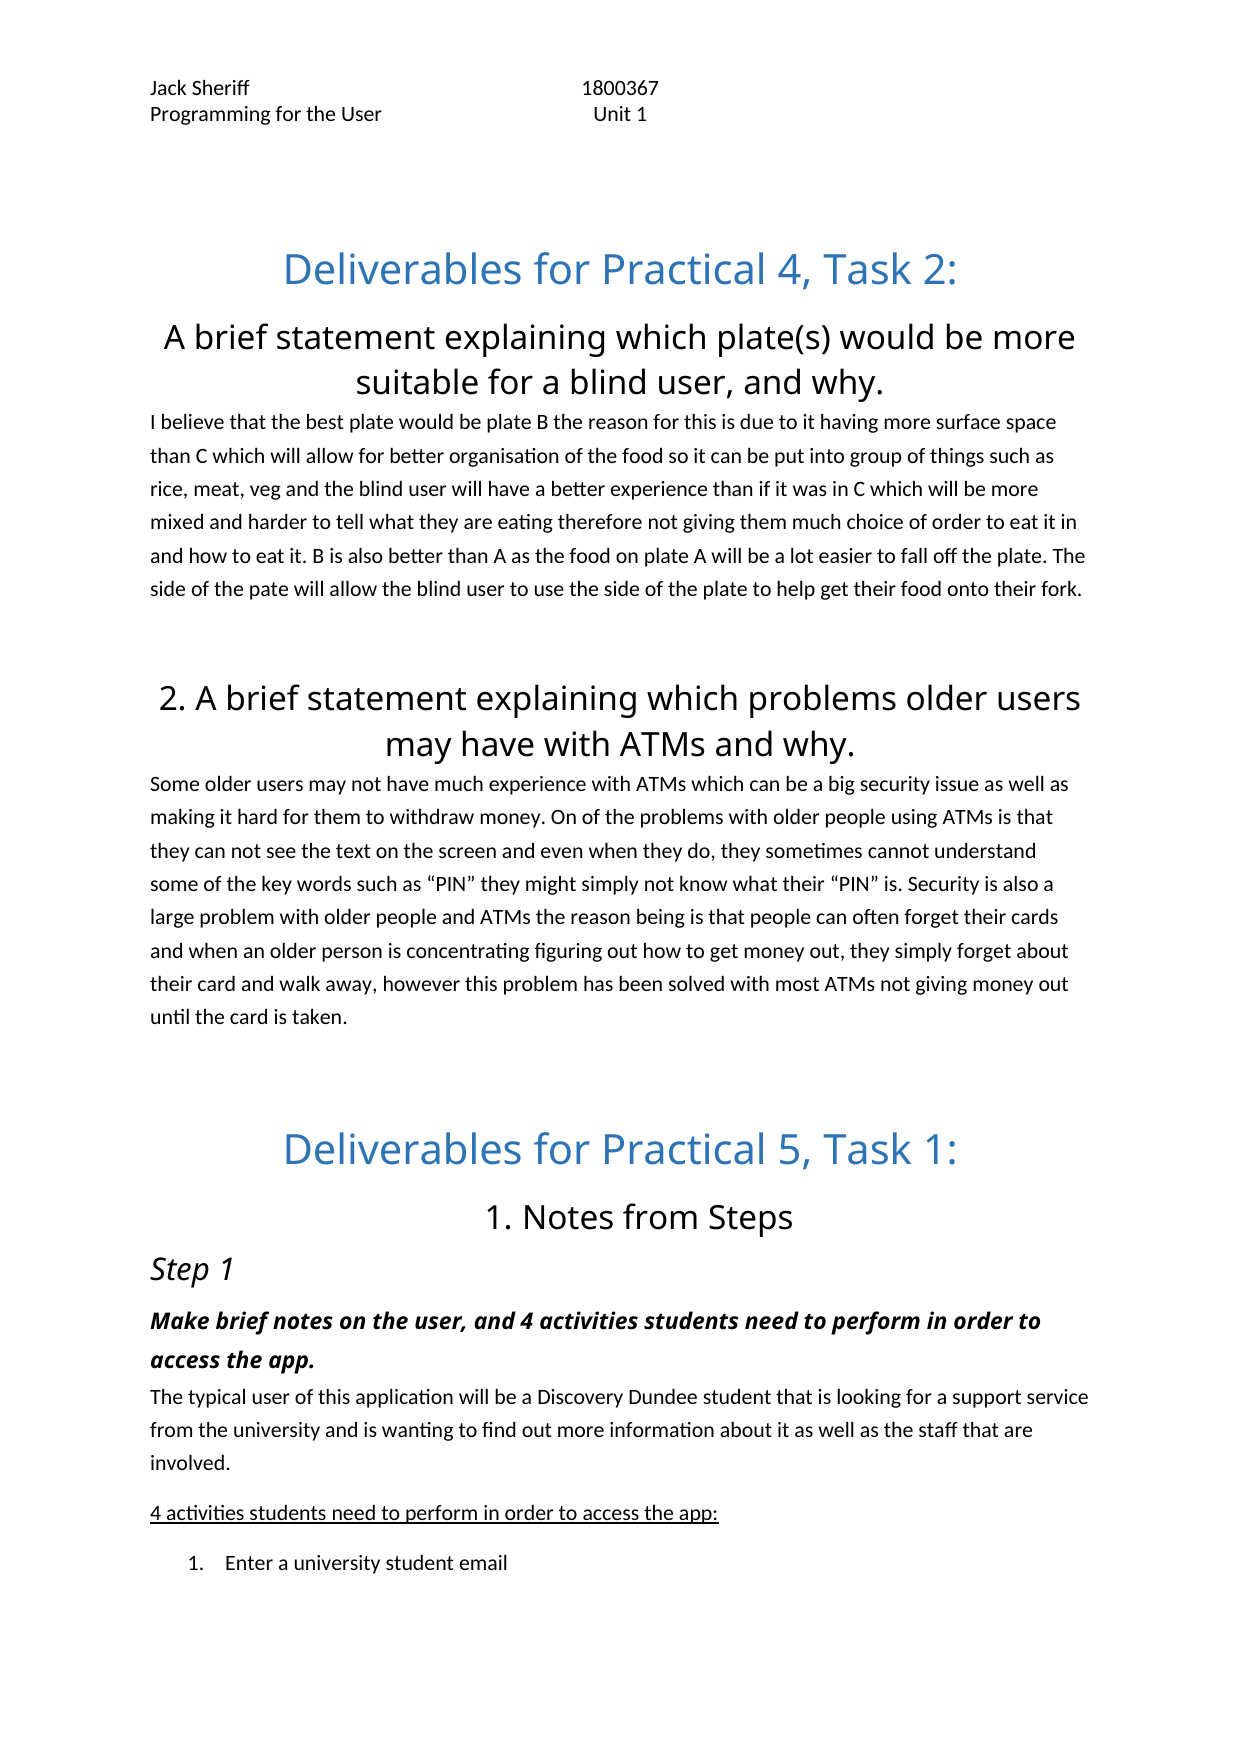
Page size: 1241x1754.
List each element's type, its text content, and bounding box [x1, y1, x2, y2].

text Some older users may not have much experience with ATMs which can be a big security issue as well as making it hard for them to withdraw money. On of the problems with older people using ATMs is that they can not see the text on the screen and even when they do, they sometimes cannot understand some of the key words such as “PIN” they might simply not know what their “PIN” is. Security is also a large problem with older people and ATMs the reason being is that people can often forget their cards and when an older person is concentrating figuring out how to get money out, they simply forget about their card and walk away, however this problem has been solved with most ATMs not giving money out until the card is taken. [150, 770, 1090, 1030]
subtitle Step 1 [150, 1247, 1090, 1290]
subtitle Make brief notes on the user, and 4 activities students need to perform in order to access the app. [150, 1305, 1090, 1375]
text The typical user of this application will be a Discovery Dundee student that is looking for a support service from the university and is wanting to find out more information about it as well as the staff that are involved. [150, 1383, 1090, 1476]
subtitle A brief statement explaining which plate(s) would be more suitable for a blind user, and why. [150, 313, 1090, 404]
text I believe that the best plate would be plate B the reason for this is due to it having more surface space than C which will allow for better organisation of the food so it can be put into group of things such as rice, meat, veg and the blind user will have a better experience than if it was in C which will be more mixed and harder to tell what they are eating therefore not giving them much choice of order to eat it in and how to eat it. B is also better than A as the food on plate A will be a lot easier to fall off the plate. The side of the pate will allow the blind user to use the side of the plate to help get their food onto their fork. [150, 408, 1090, 602]
list Enter a university student email [187, 1549, 1090, 1576]
subtitle 2. A brief statement explaining which problems older users may have with ATMs and why. [150, 675, 1090, 766]
subtitle Deliverables for Practical 4, Task 2: [150, 240, 1090, 297]
text 4 activities students need to perform in order to access the app: [150, 1499, 1090, 1526]
subtitle Deliverables for Practical 5, Task 1: [150, 1120, 1090, 1177]
subtitle Notes from Steps [187, 1194, 1090, 1239]
